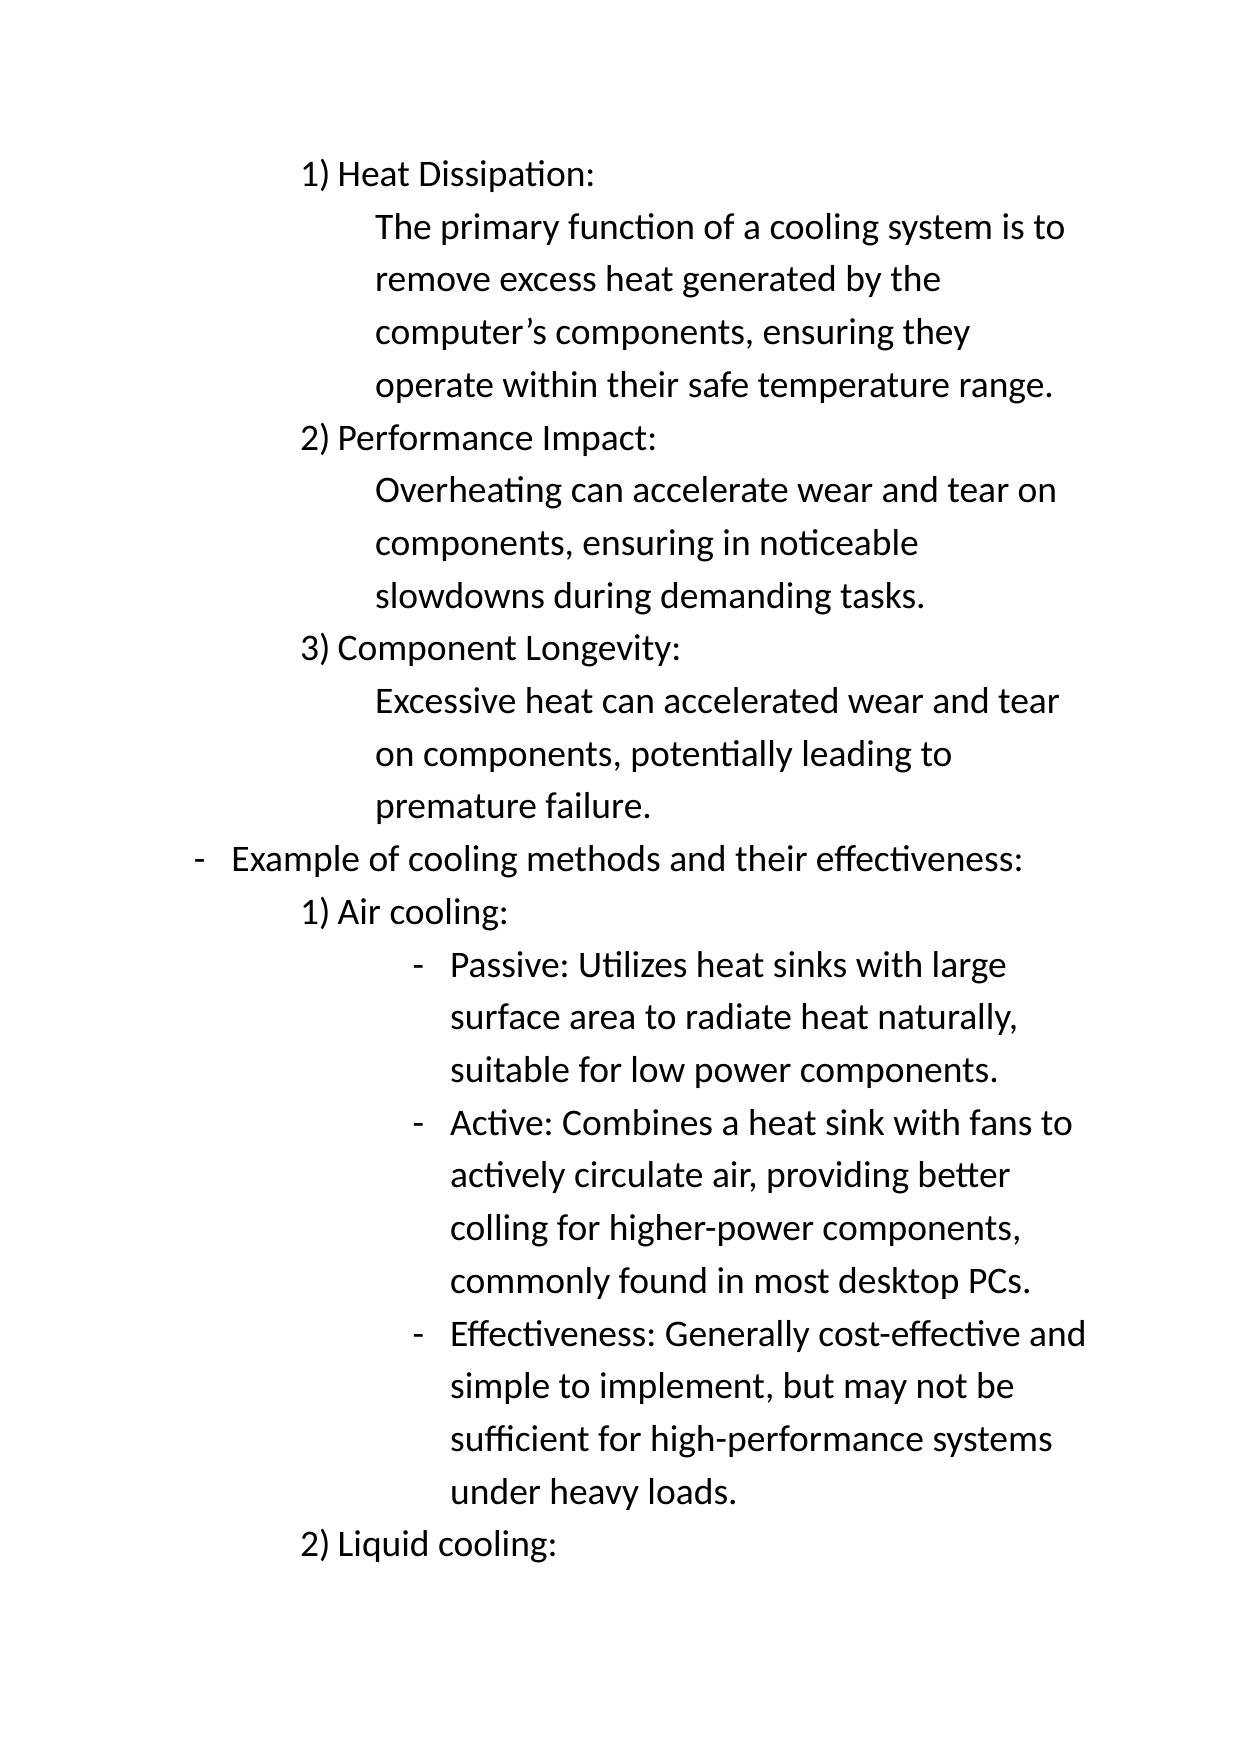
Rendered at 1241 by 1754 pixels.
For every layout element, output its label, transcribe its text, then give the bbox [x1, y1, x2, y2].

list Example of cooling methods and their effectiveness: [194, 835, 1090, 881]
list Active: Combines a heat sink with fans to actively circulate air, providing better colling for higher-power components, commonly found in most desktop PCs. [412, 1099, 1090, 1303]
list Excessive heat can accelerated wear and tear on components, potentially leading to premature failure. [375, 677, 1090, 828]
list Heat Dissipation: [300, 150, 1090, 196]
list Effectiveness: Generally cost-effective and simple to implement, but may not be sufficient for high-performance systems under heavy loads. [412, 1309, 1090, 1513]
list Liquid cooling: [300, 1520, 1090, 1566]
list Overheating can accelerate wear and tear on components, ensuring in noticeable slowdowns during demanding tasks. [375, 466, 1090, 617]
list Performance Impact: [300, 413, 1090, 459]
list Air cooling: [300, 888, 1090, 934]
list The primary function of a cooling system is to remove excess heat generated by the computer’s components, ensuring they operate within their safe temperature range. [375, 203, 1090, 407]
list Component Longevity: [300, 624, 1090, 670]
list Passive: Utilizes heat sinks with large surface area to radiate heat naturally, suitable for low power components. [412, 941, 1090, 1092]
